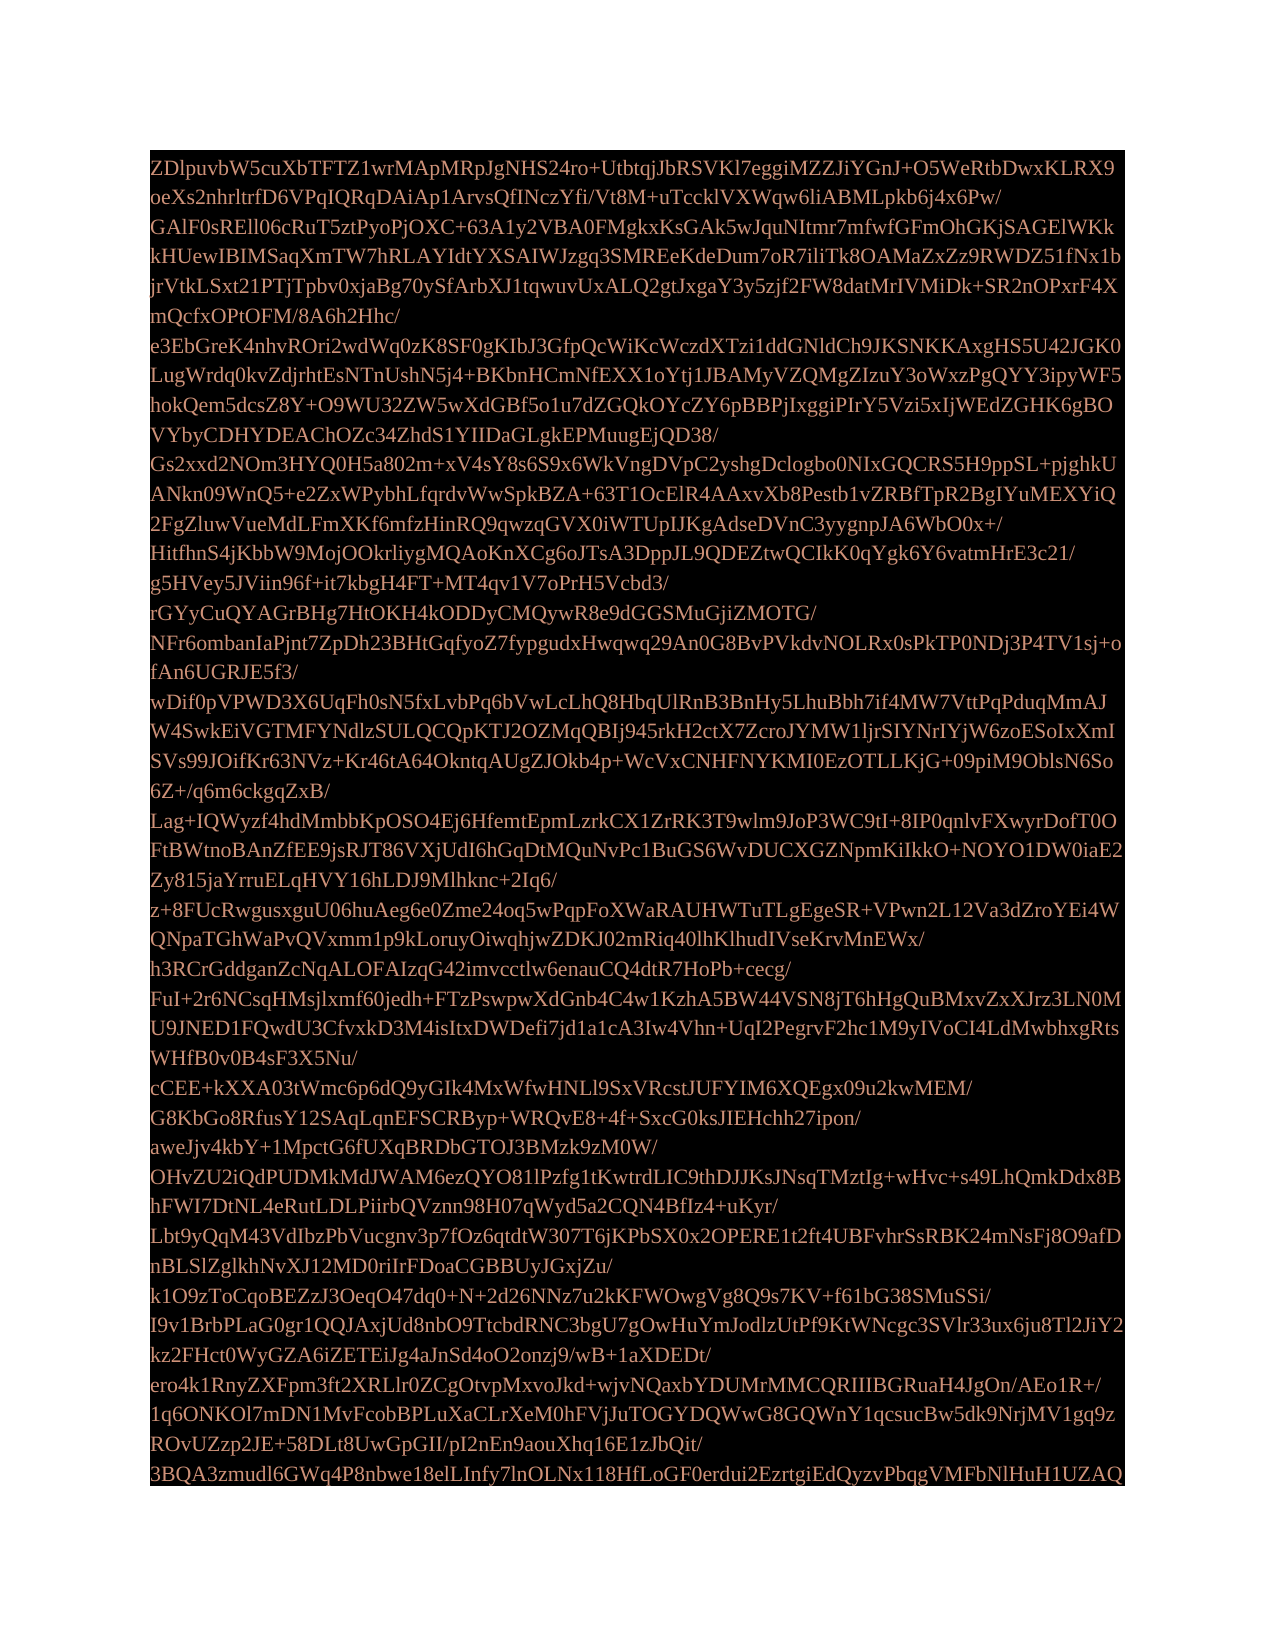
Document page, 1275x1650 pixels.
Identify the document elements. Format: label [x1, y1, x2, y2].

text [150, 150, 1125, 1486]
